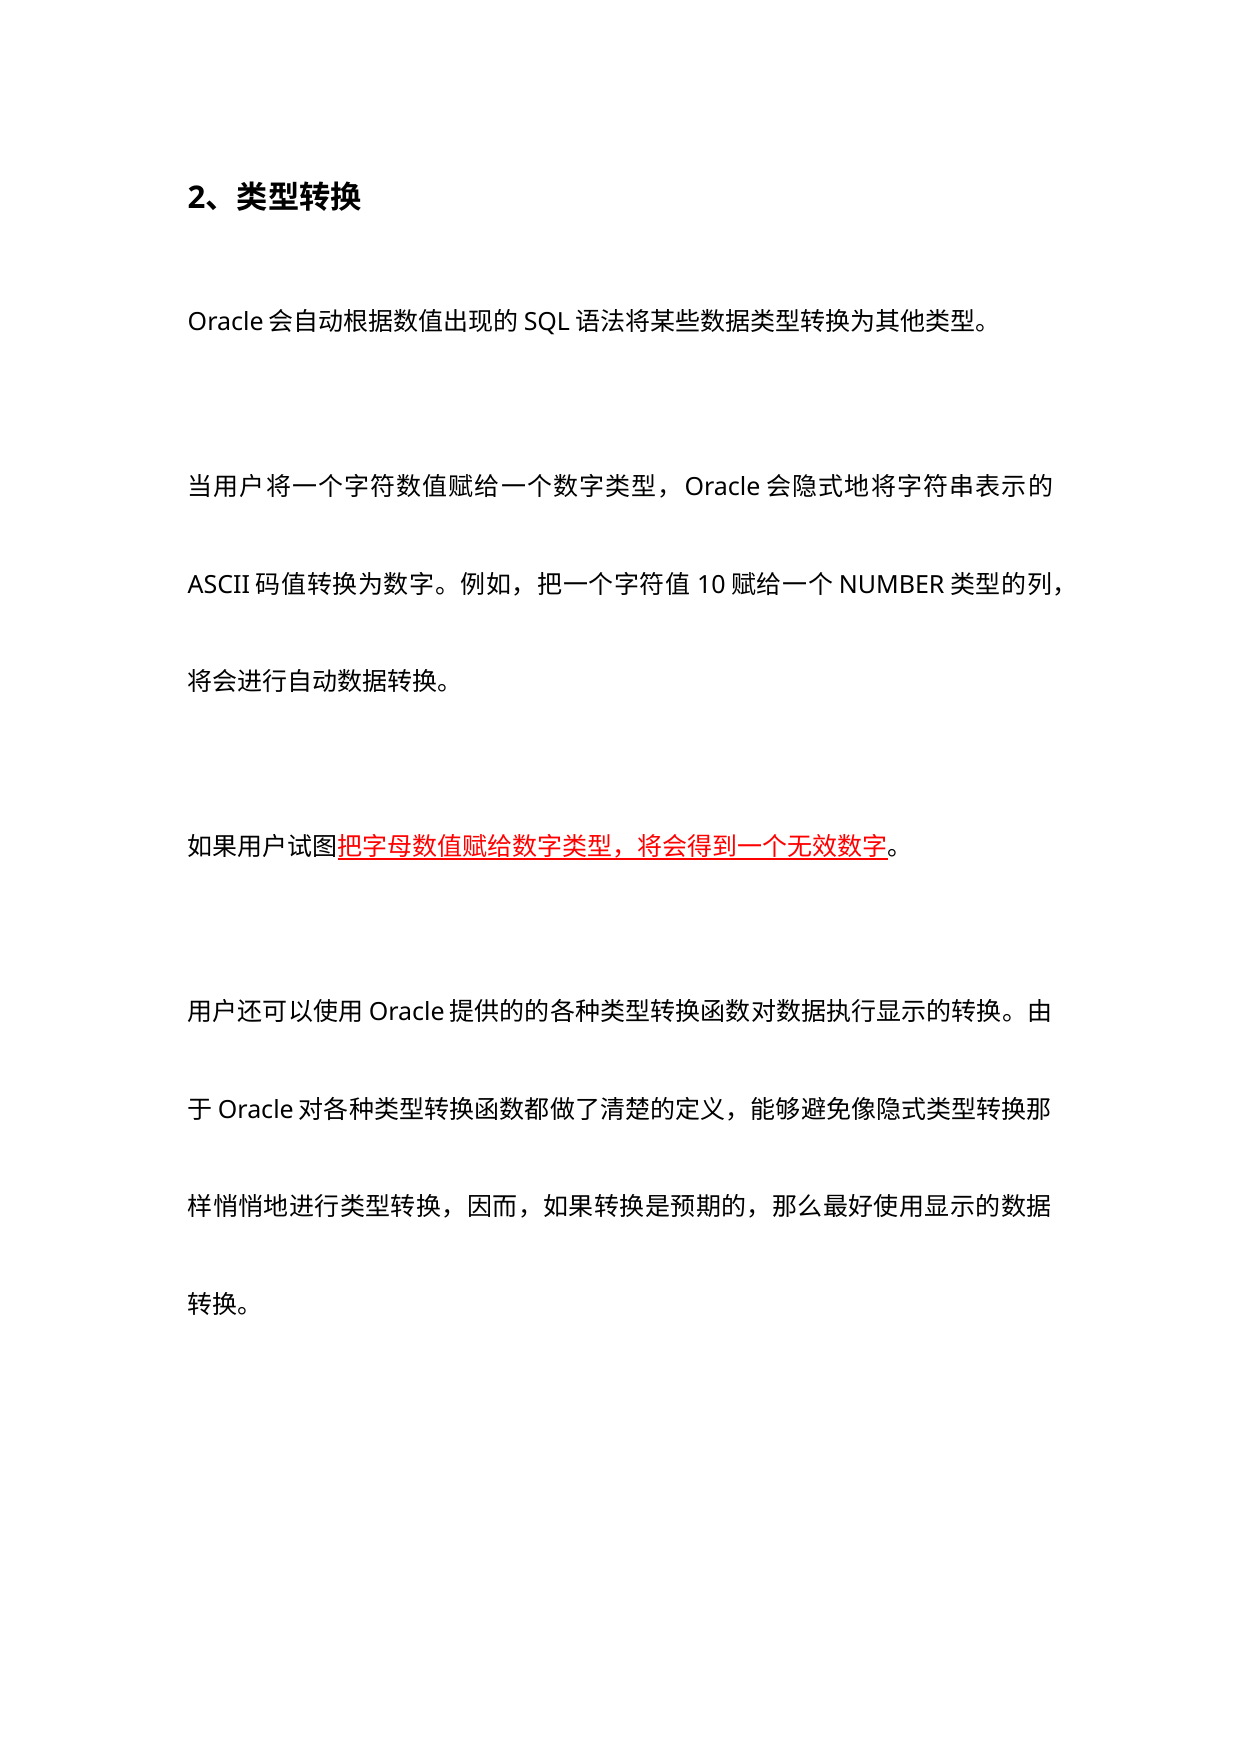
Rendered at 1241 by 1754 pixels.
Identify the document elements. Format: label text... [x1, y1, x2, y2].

text 如果用户试图把字母数值赋给数字类型，将会得到一个无效数字。 [187, 812, 1053, 877]
subtitle 2、类型转换 [187, 162, 1053, 227]
text 当用户将一个字符数值赋给一个数字类型，Oracle会隐式地将字符串表示的ASCII码值转换为数字。例如，把一个字符值10赋给一个NUMBER类型的列，将会进行自动数据转换。 [187, 452, 1053, 712]
text 用户还可以使用Oracle提供的的各种类型转换函数对数据执行显示的转换。由于Oracle对各种类型转换函数都做了清楚的定义，能够避免像隐式类型转换那样悄悄地进行类型转换，因而，如果转换是预期的，那么最好使用显示的数据转换。 [187, 977, 1053, 1335]
text Oracle会自动根据数值出现的SQL语法将某些数据类型转换为其他类型。 [187, 287, 1053, 352]
